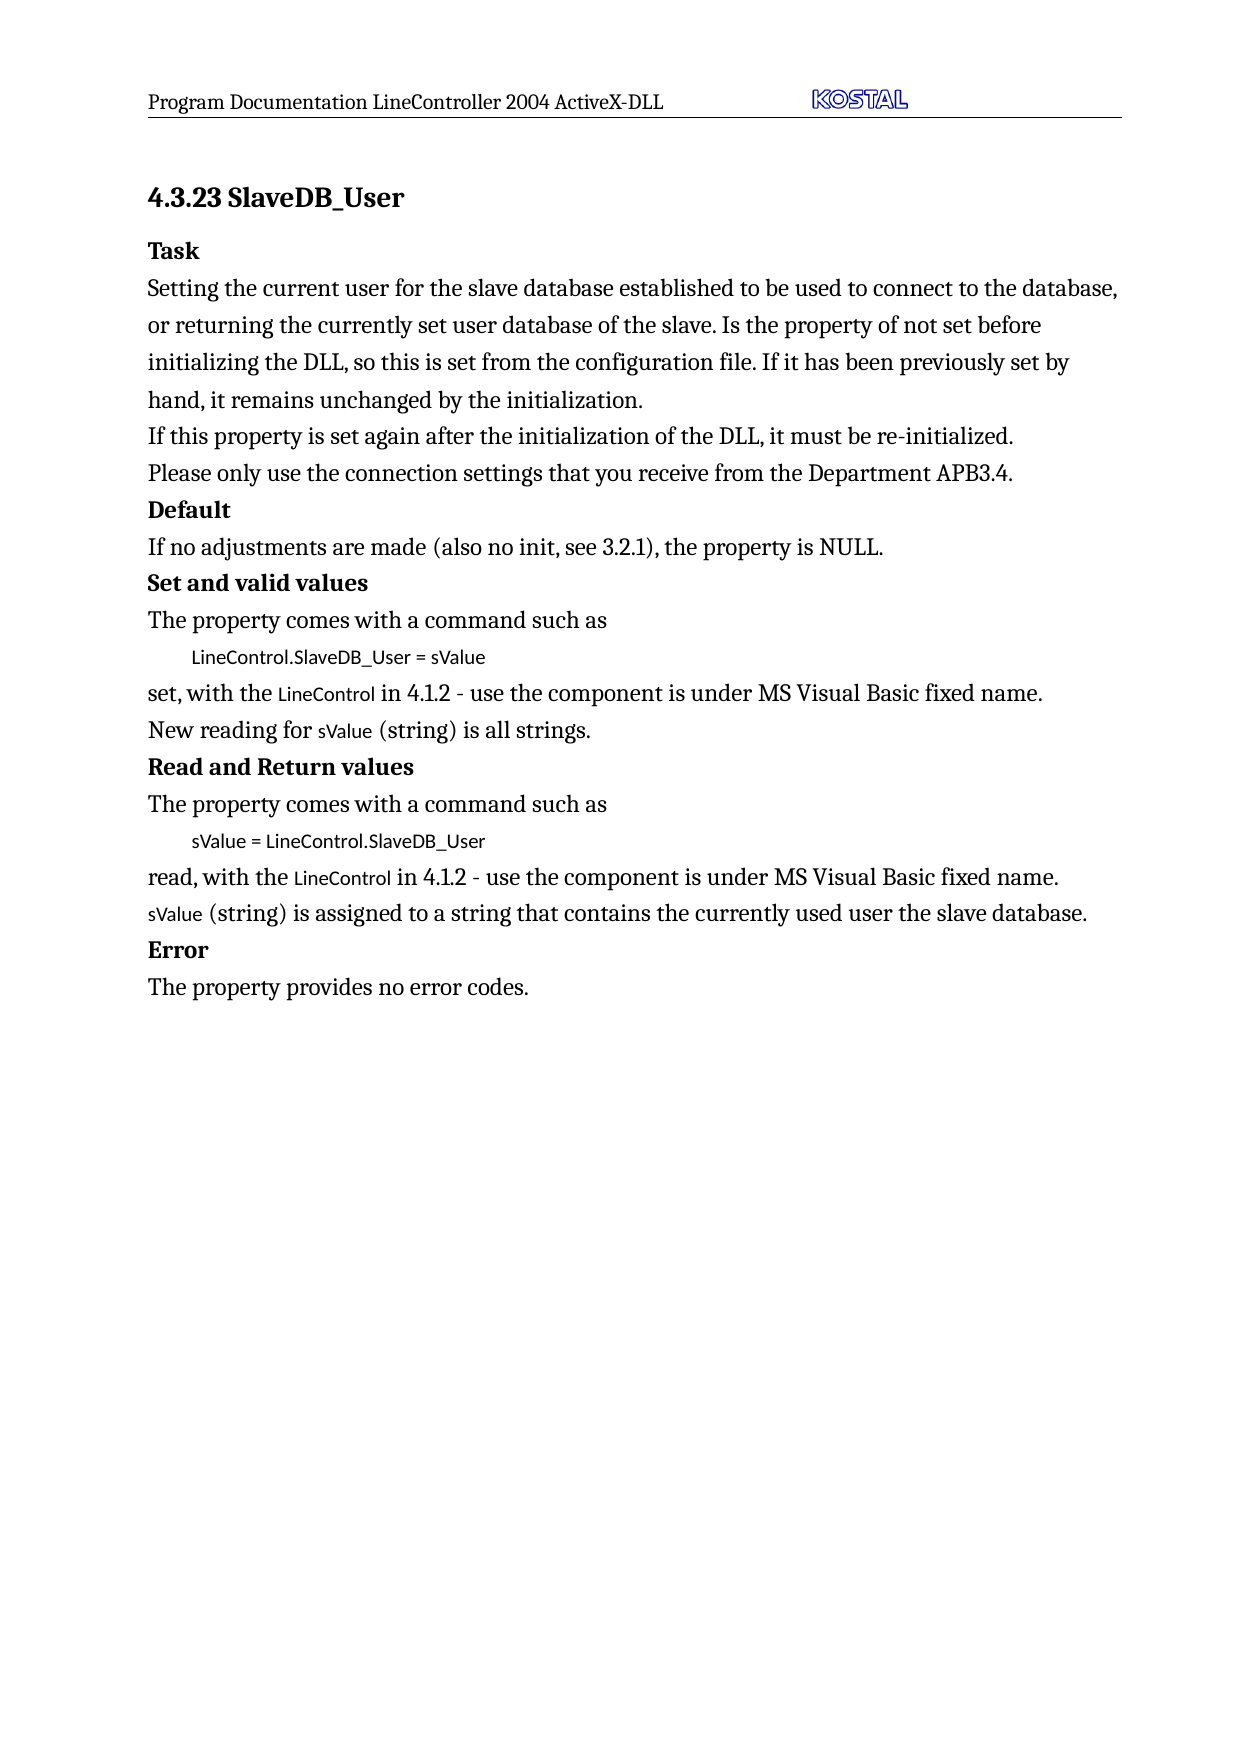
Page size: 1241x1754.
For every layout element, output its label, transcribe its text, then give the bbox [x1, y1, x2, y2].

text Error [148, 934, 1122, 967]
text The property provides no error codes. [148, 971, 1122, 1003]
text Set and valid values [148, 567, 1122, 600]
text 4.3.23 SlaveDB_User [148, 165, 1122, 230]
text Setting the current user for the slave database established to be used to connect to the database, or returning the currently set user database of the slave. Is the property of not set before initializing the DLL, so this is set from the configuration file. If it has been previously set by hand, it remains unchanged by the initialization. [148, 272, 1122, 416]
text New reading for sValue (string) is all strings. [148, 714, 1122, 747]
text The property comes with a command such as [148, 788, 1122, 820]
text Read and Return values [148, 751, 1122, 783]
text Task [148, 235, 1122, 267]
text set, with the LineControl in 4.1.2 - use the component is under MS Visual Basic fixed name. [148, 677, 1122, 710]
text LineControl.SlaveDB_User = sValue [148, 641, 1122, 673]
text If this property is set again after the initialization of the DLL, it must be re-initialized. [148, 420, 1122, 453]
text The property comes with a command such as [148, 604, 1122, 637]
text If no adjustments are made ​​(also no init, see 3.2.1), the property is NULL. [148, 531, 1122, 563]
text Default [148, 494, 1122, 526]
text Please only use the connection settings that you receive from the Department APB3.4. [148, 457, 1122, 490]
text sValue (string) is assigned to a string that contains the currently used user the slave database. [148, 897, 1122, 930]
text read, with the LineControl in 4.1.2 - use the component is under MS Visual Basic fixed name. [148, 861, 1122, 893]
text sValue = LineControl.SlaveDB_User [148, 824, 1122, 857]
